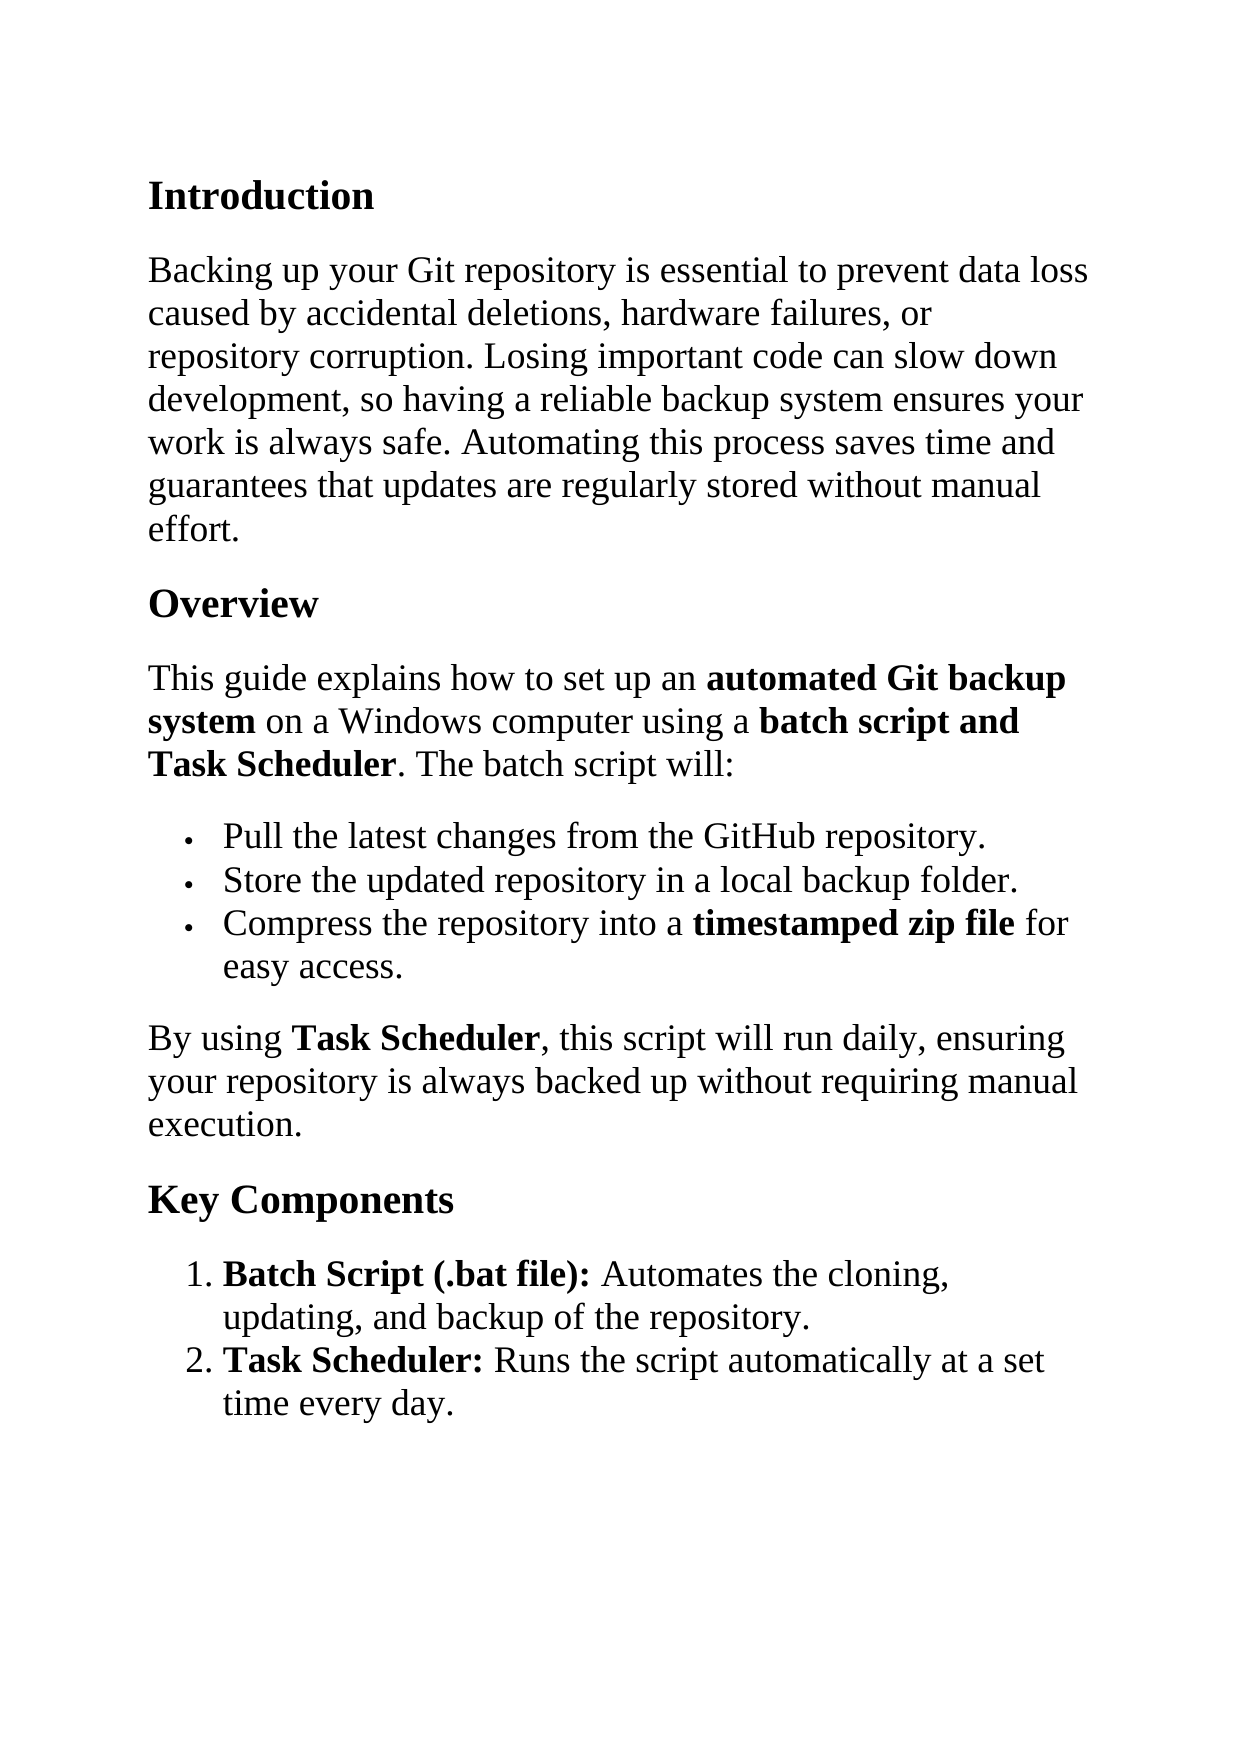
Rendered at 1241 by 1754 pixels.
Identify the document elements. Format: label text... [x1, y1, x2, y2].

text This guide explains how to set up an automated Git backup system on a Windows computer using a batch script and Task Scheduler. The batch script will: [148, 655, 1093, 785]
text Backing up your Git repository is essential to prevent data loss caused by accidental deletions, hardware failures, or repository corruption. Losing important code can slow down development, so having a reliable backup system ensures your work is always safe. Automating this process saves time and guarantees that updates are regularly stored without manual effort. [148, 247, 1093, 549]
text By using Task Scheduler, this script will run daily, ensuring your repository is always backed up without requiring manual execution. [148, 1016, 1093, 1145]
list Pull the latest changes from the GitHub repository. [185, 814, 1093, 857]
subtitle Key Components [148, 1174, 1093, 1222]
list Task Scheduler: Runs the script automatically at a set time every day. [185, 1337, 1093, 1424]
list Batch Script (.bat file): Automates the cloning, updating, and backup of the repository. [185, 1251, 1093, 1337]
list Compress the repository into a timestamped zip file for easy access. [185, 900, 1093, 986]
list Store the updated repository in a local backup folder. [185, 857, 1093, 900]
subtitle Overview [148, 578, 1093, 626]
subtitle Introduction [148, 170, 1093, 218]
